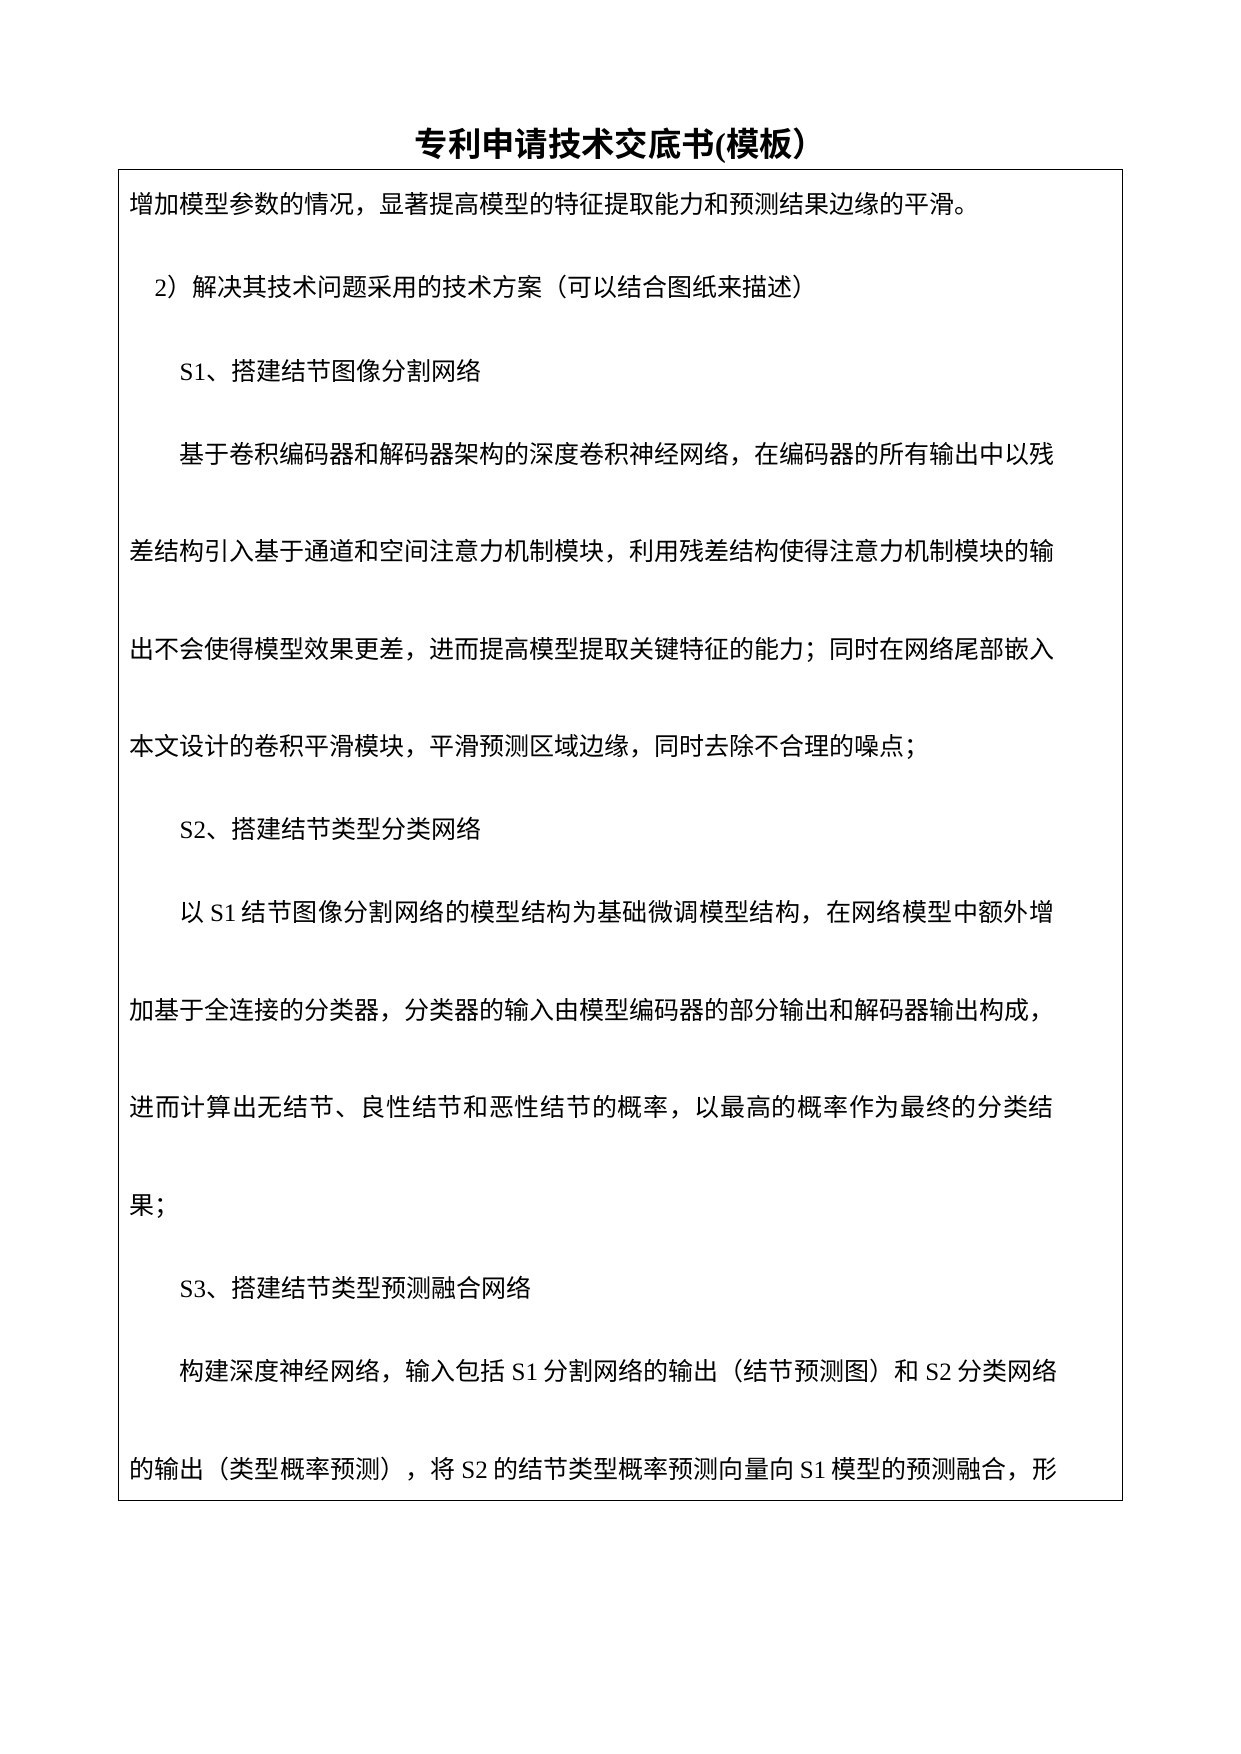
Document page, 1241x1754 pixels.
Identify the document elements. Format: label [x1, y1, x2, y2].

table_cell [119, 170, 1122, 1500]
